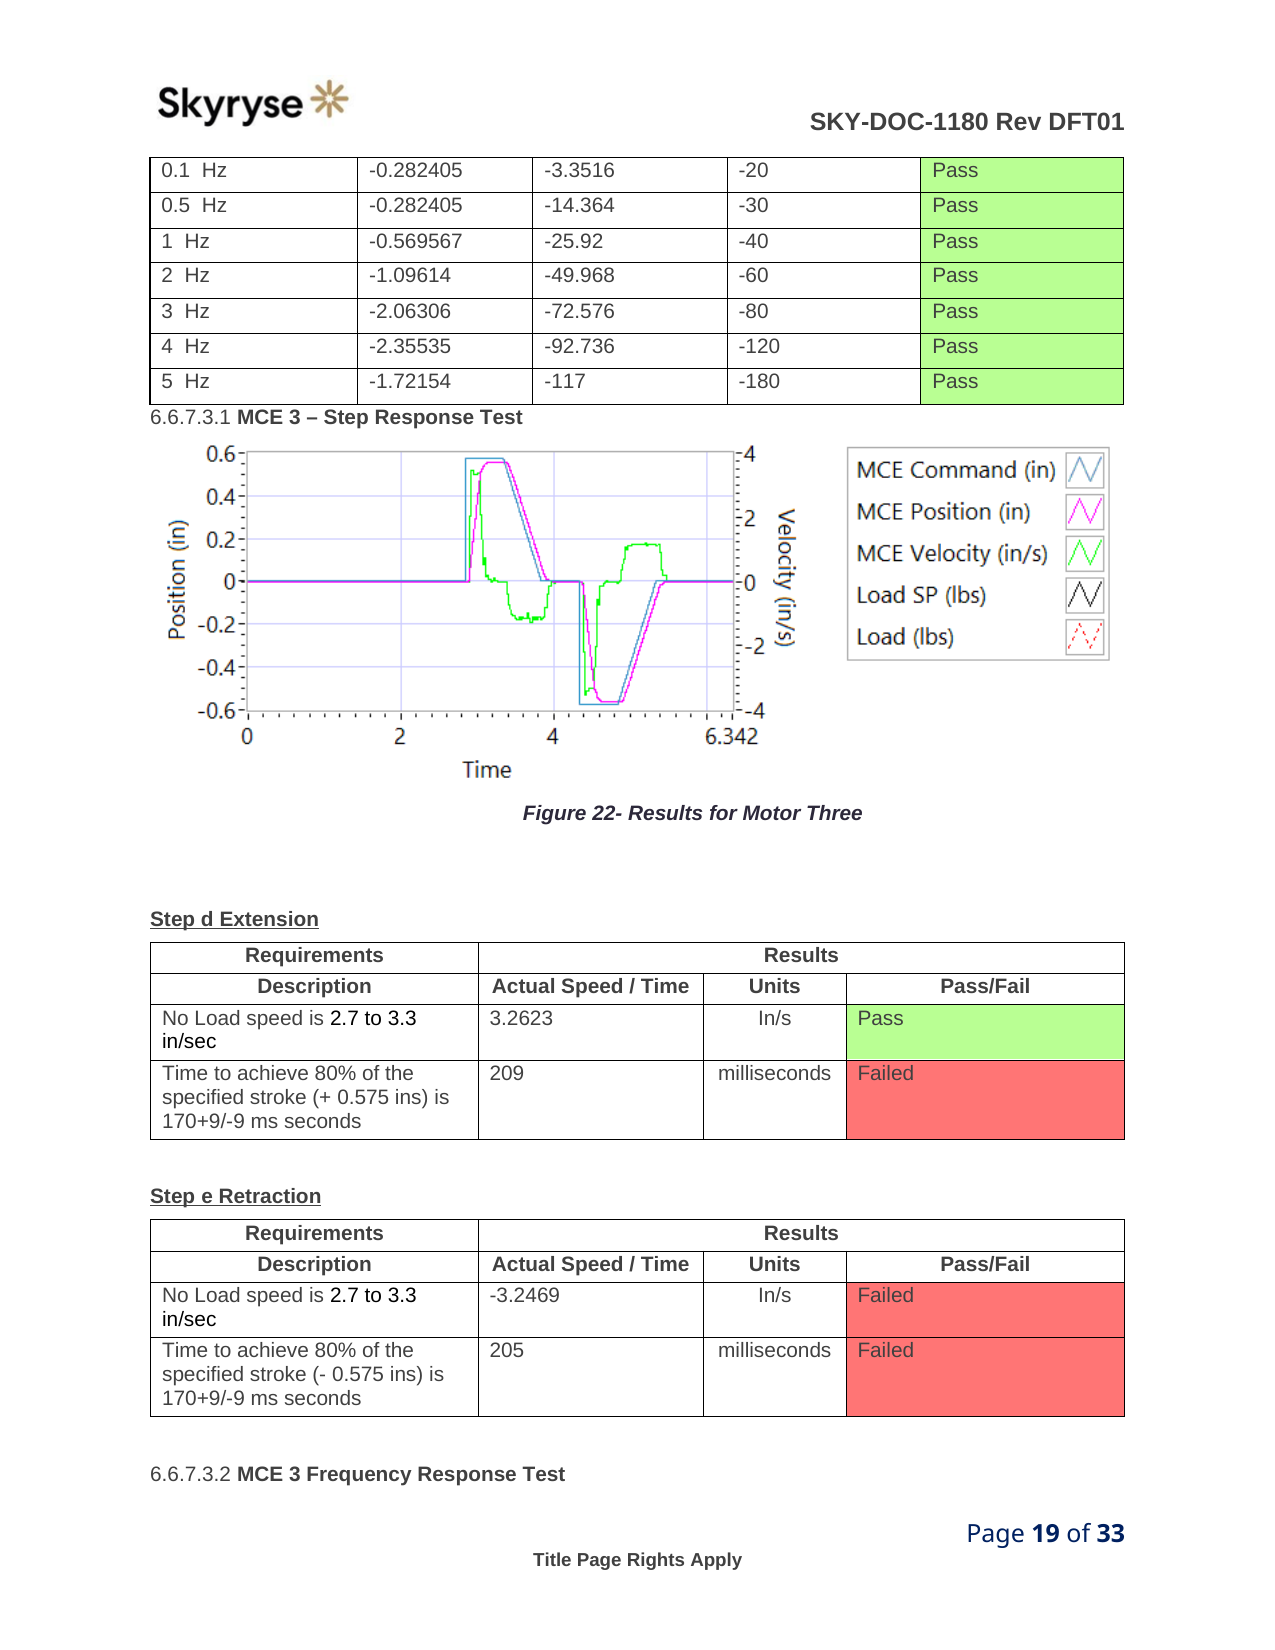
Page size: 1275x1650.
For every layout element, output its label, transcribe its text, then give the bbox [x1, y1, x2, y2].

table_header Requirements [151, 943, 478, 973]
table_cell -60 [728, 263, 920, 298]
table_cell -30 [728, 193, 920, 228]
table_cell Pass [921, 229, 1123, 262]
table_cell Pass [921, 158, 1123, 192]
table_cell Description [151, 974, 478, 1004]
table_header Results [479, 943, 1124, 973]
table_cell Time to achieve 80% of the specified stroke (+ 0.575 ins) is 170+9/-9 ms seconds [151, 1061, 478, 1139]
table_cell 5 Hz [151, 369, 357, 404]
table_header Results [479, 1220, 1124, 1251]
table_cell Time to achieve 80% of the specified stroke (- 0.575 ins) is 170+9/-9 ms seconds [151, 1338, 478, 1416]
table_cell Pass [921, 193, 1123, 228]
table_cell 3.2623 [479, 1005, 703, 1059]
table_cell Pass/Fail [847, 974, 1124, 1004]
table_cell Pass [921, 369, 1123, 404]
table_cell In/s [704, 1005, 846, 1059]
table_cell -80 [728, 299, 920, 333]
table_cell 209 [479, 1061, 703, 1139]
table_cell -117 [533, 369, 727, 404]
table_cell -0.282405 [358, 158, 532, 192]
table_cell Pass [921, 299, 1123, 333]
table_cell -3.2469 [479, 1283, 703, 1337]
table_cell Units [704, 1252, 846, 1282]
table_cell Failed [847, 1061, 1124, 1139]
picture [150, 439, 1125, 790]
text Step e Retraction [150, 1184, 1125, 1208]
table_cell -120 [728, 334, 920, 368]
picture [150, 75, 357, 130]
table_cell -180 [728, 369, 920, 404]
table_cell Pass [921, 334, 1123, 368]
table_cell Actual Speed / Time [479, 1252, 703, 1282]
table_cell -3.3516 [533, 158, 727, 192]
table_cell -40 [728, 229, 920, 262]
table_cell Failed [847, 1338, 1124, 1416]
table_cell Description [151, 1252, 478, 1282]
table_cell Units [704, 974, 846, 1004]
table_cell 4 Hz [151, 334, 357, 368]
table_cell No Load speed is 2.7 to 3.3 in/sec [151, 1005, 478, 1059]
table_cell -2.35535 [358, 334, 532, 368]
table_cell 2 Hz [151, 263, 357, 298]
table_cell Pass/Fail [847, 1252, 1124, 1282]
table_cell -0.282405 [358, 193, 532, 228]
table_cell In/s [704, 1283, 846, 1337]
table_cell milliseconds [704, 1061, 846, 1139]
table_header Requirements [151, 1220, 478, 1251]
table_cell 0.5 Hz [151, 193, 357, 228]
table_cell -25.92 [533, 229, 727, 262]
table_cell 1 Hz [151, 229, 357, 262]
table_cell milliseconds [704, 1338, 846, 1416]
text 6.6.7.3.2 MCE 3 Frequency Response Test [150, 1462, 1125, 1486]
table_cell Actual Speed / Time [479, 974, 703, 1004]
table_cell -1.72154 [358, 369, 532, 404]
table_cell Pass [921, 263, 1123, 298]
table_cell 205 [479, 1338, 703, 1416]
table_cell -0.569567 [358, 229, 532, 262]
table_cell -1.09614 [358, 263, 532, 298]
table_cell -20 [728, 158, 920, 192]
table_cell 0.1 Hz [151, 158, 357, 192]
table_cell Failed [847, 1283, 1124, 1337]
text Step d Extension [150, 907, 1125, 931]
table_cell No Load speed is 2.7 to 3.3 in/sec [151, 1283, 478, 1337]
table_cell -49.968 [533, 263, 727, 298]
table_cell 3 Hz [151, 299, 357, 333]
table_cell -92.736 [533, 334, 727, 368]
table_cell Pass [847, 1005, 1124, 1059]
table_cell -14.364 [533, 193, 727, 228]
table_cell -2.06306 [358, 299, 532, 333]
text 6.6.7.3.1 MCE 3 – Step Response Test [150, 405, 1125, 429]
table_cell -72.576 [533, 299, 727, 333]
